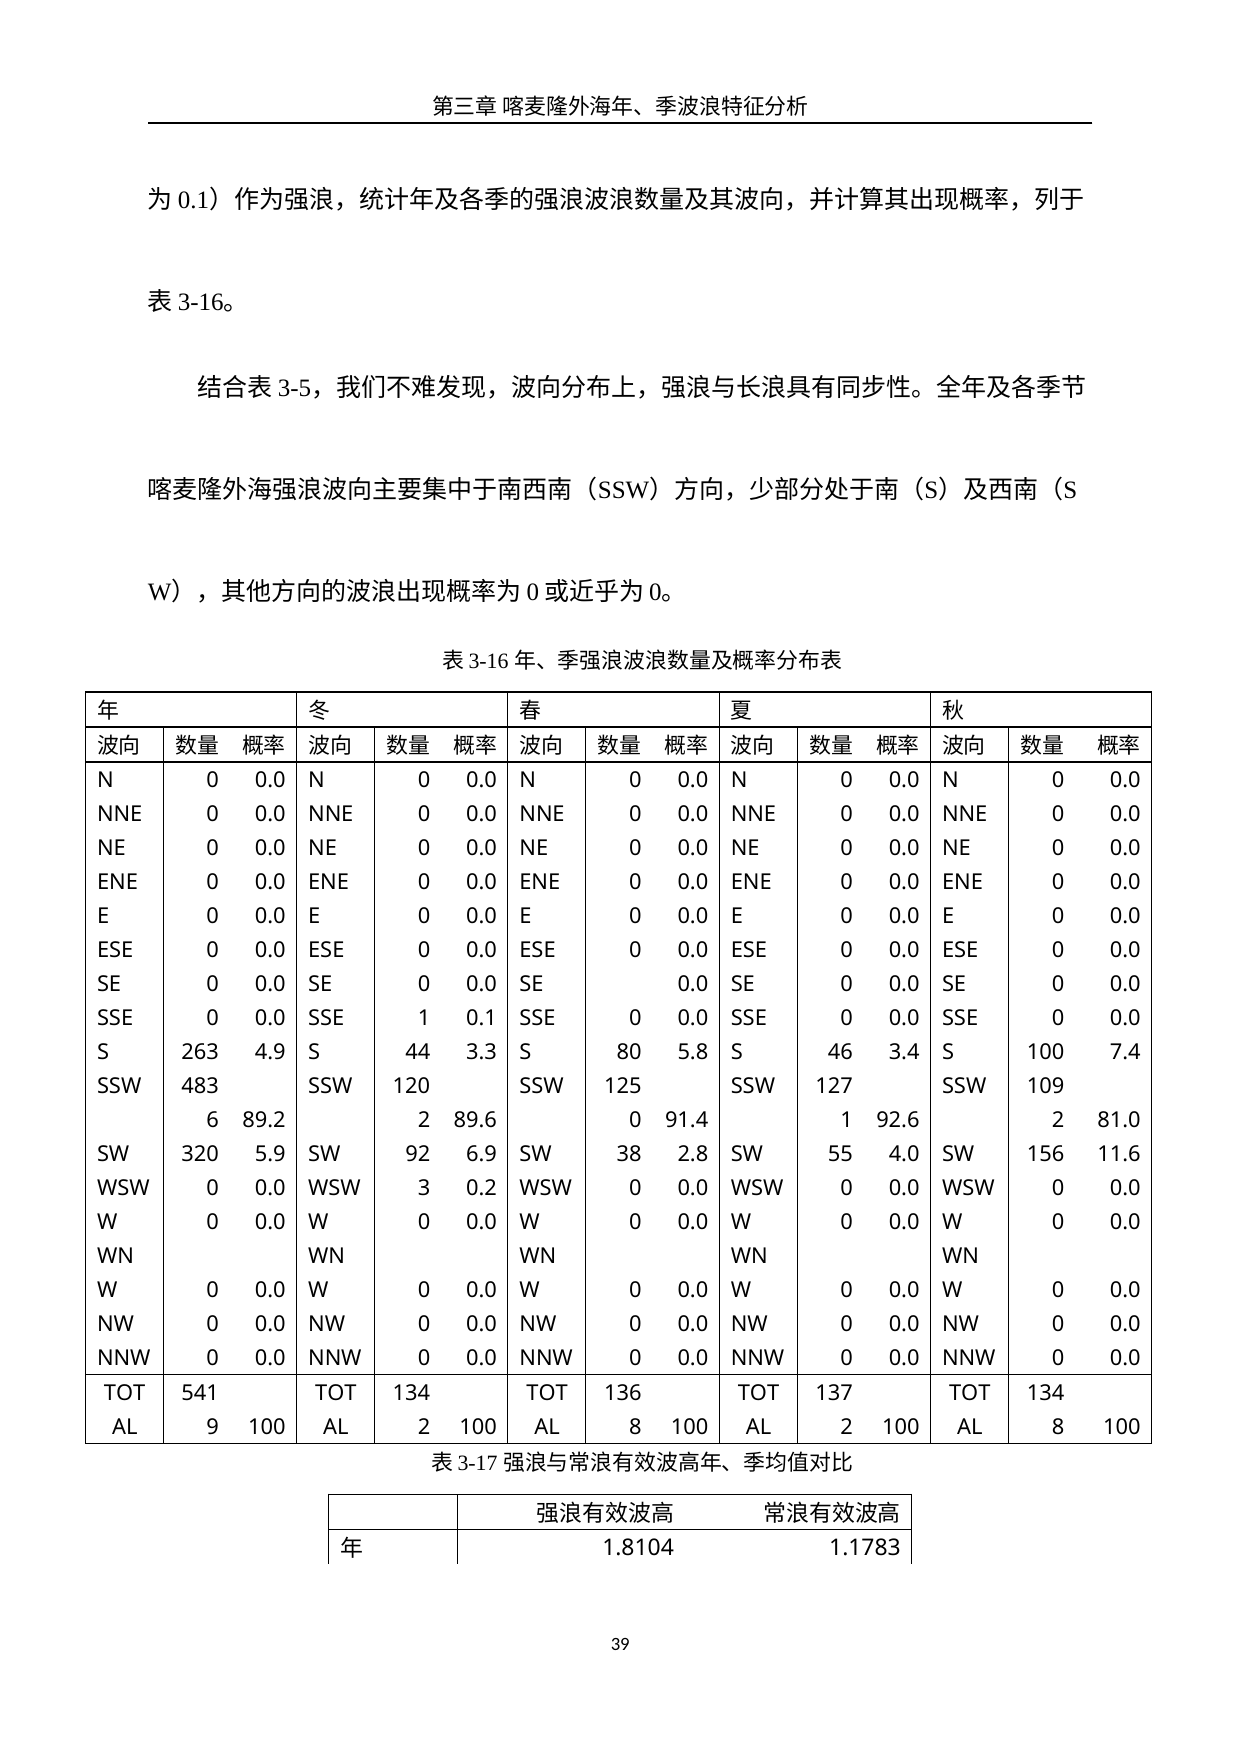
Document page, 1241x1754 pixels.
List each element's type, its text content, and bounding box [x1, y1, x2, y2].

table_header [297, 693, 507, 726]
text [148, 164, 1092, 334]
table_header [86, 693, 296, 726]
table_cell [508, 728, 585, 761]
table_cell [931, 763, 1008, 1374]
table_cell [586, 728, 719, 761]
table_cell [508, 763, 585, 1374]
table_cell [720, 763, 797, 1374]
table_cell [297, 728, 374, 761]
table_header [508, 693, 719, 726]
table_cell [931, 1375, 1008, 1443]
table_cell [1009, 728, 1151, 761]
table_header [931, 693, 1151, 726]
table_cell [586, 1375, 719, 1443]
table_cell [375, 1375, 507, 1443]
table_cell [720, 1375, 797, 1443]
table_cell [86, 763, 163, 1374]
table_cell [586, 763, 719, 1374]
text 结合表3-5，我们不难发现，波向分布上，强浪与长浪具有同步性。全年及各季节喀麦隆外海强浪波向主要集中于南西南（SSW）方向，少部分处于南（S）及西南（SW），其他方向的波浪出现概率为0或近乎为0。 [148, 352, 1092, 623]
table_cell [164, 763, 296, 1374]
text 表3-16 年、季强浪波浪数量及概率分布表 [148, 642, 1092, 676]
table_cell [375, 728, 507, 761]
text 表3-17 强浪与常浪有效波高年、季均值对比 [148, 1444, 1092, 1478]
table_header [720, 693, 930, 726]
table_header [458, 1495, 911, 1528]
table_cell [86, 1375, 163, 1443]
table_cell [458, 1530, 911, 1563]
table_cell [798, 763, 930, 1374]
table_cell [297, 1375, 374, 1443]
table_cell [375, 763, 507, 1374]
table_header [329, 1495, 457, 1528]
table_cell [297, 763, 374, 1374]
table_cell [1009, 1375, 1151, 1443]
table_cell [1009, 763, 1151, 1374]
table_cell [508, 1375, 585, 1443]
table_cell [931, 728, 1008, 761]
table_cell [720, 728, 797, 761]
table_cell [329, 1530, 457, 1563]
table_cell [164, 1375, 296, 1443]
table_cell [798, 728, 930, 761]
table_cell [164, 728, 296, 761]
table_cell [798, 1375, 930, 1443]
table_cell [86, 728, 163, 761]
